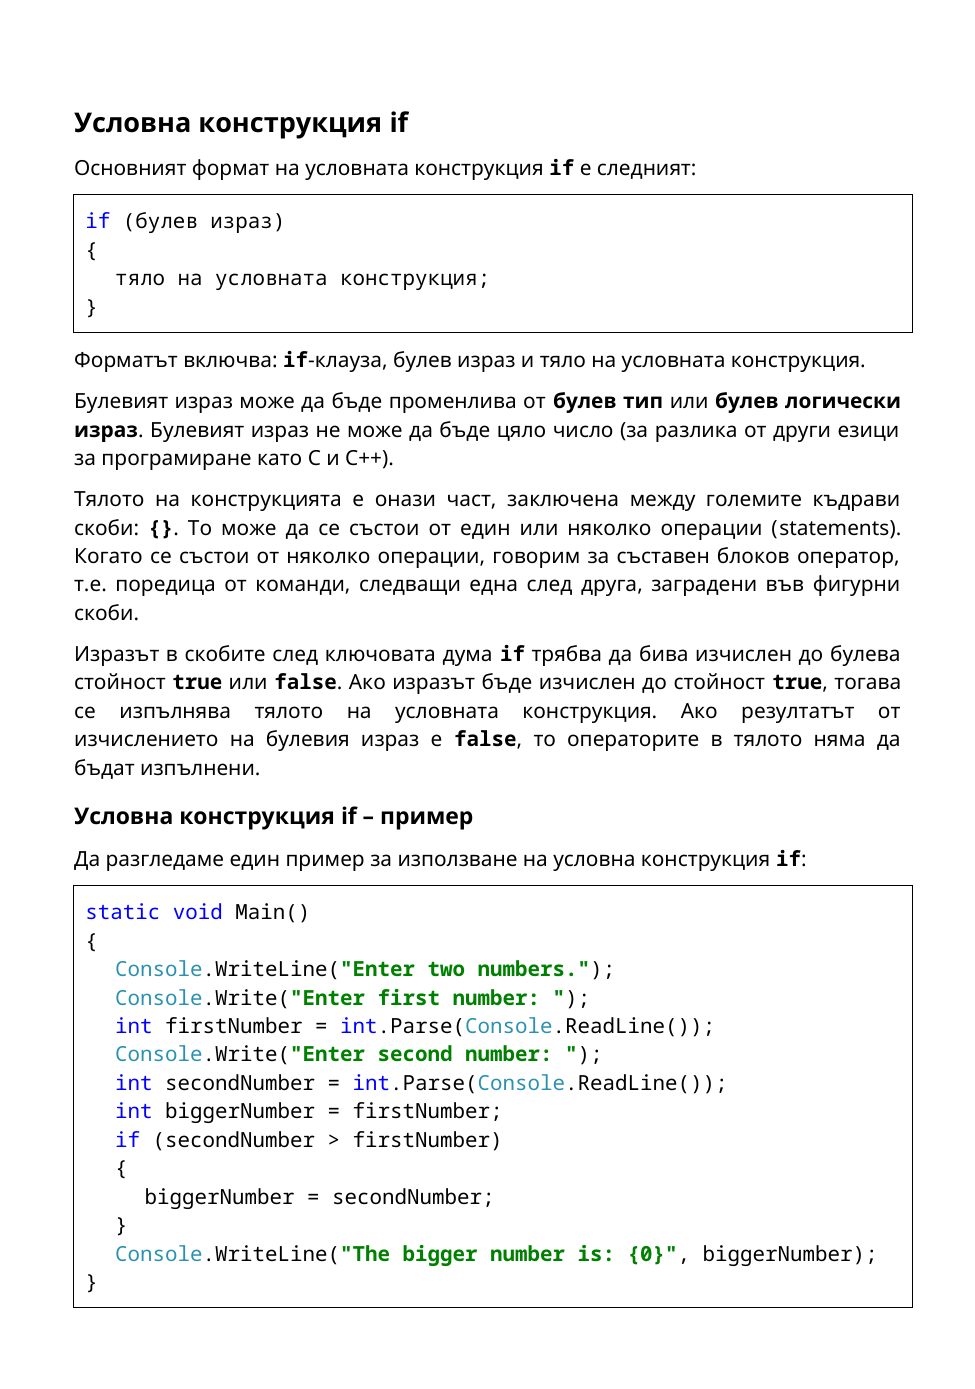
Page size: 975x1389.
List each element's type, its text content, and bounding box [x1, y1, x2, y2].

text Булевият израз може да бъде променлива от булев тип или булев логически израз. Булевият израз не може да бъде цяло число (за разлика от други езици за програмиране като C и C++). [74, 386, 901, 472]
text Тялото на конструкцията е онази част, заключена между големите къдрави скоби: {}. То може да се състои от един или няколко операции (statements). Когато се състои от няколко операции, говорим за съставен блоков оператор, т.е. поредица от команди, следващи една след друга, заградени във фигурни скоби. [74, 484, 901, 626]
text Форматът включва: if-клауза, булев израз и тяло на условната конструкция. [74, 346, 901, 374]
table_header if (булев израз) { тяло на условната конструкция; } [74, 195, 912, 332]
text Основният формат на условната конструкция if е следният: [74, 153, 901, 181]
text Да разгледаме един пример за използване на условна конструкция if: [74, 844, 901, 872]
subtitle Условна конструкция if – пример [74, 800, 901, 831]
subtitle Условна конструкция if [74, 103, 901, 140]
table_header static void Main() { Console.WriteLine("Enter two numbers."); Console.Write("Enter first number: "); int firstNumber = int.Parse(Console.ReadLine()); Console.Write("Enter second number: "); int secondNumber = int.Parse(Console.ReadLine()); int biggerNumber = firstNumber; if (secondNumber > firstNumber) { biggerNumber = secondNumber; } Console.WriteLine("The bigger number is: {0}", biggerNumber); } [74, 886, 912, 1307]
text Изразът в скобите след ключовата дума if трябва да бива изчислен до булева стойност true или false. Ако изразът бъде изчислен до стойност true, тогава се изпълнява тялото на условната конструкция. Ако резултатът от изчислението на булевия израз е false, то операторите в тялото няма да бъдат изпълнени. [74, 639, 901, 781]
